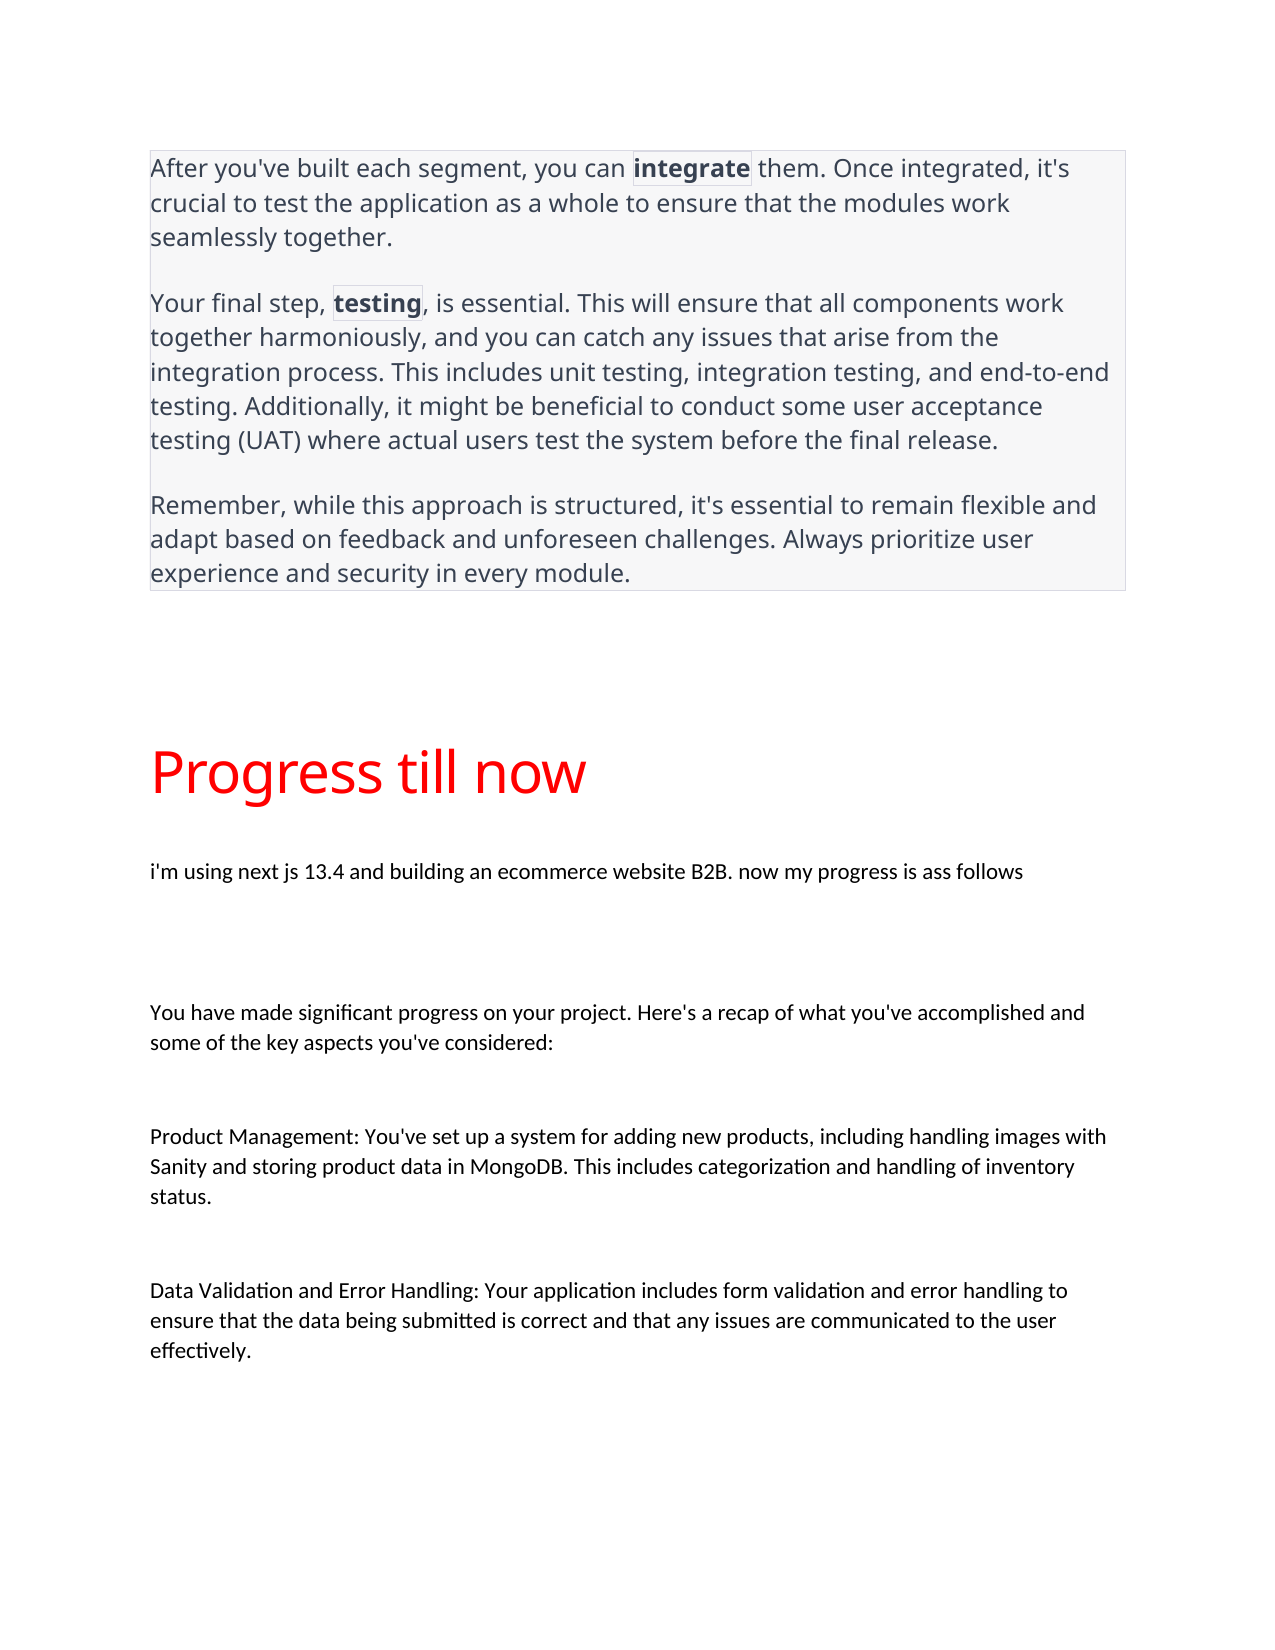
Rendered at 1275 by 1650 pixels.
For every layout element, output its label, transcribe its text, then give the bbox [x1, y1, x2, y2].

text Your final step, testing, is essential. This will ensure that all components work together harmoniously, and you can catch any issues that arise from the integration process. This includes unit testing, integration testing, and end-to-end testing. Additionally, it might be beneficial to conduct some user acceptance testing (UAT) where actual users test the system before the final release. [151, 284, 1125, 456]
title Progress till now [150, 731, 1125, 810]
text You have made significant progress on your project. Here's a recap of what you've accomplished and some of the key aspects you've considered: [150, 998, 1125, 1056]
text Data Validation and Error Handling: Your application includes form validation and error handling to ensure that the data being submitted is correct and that any issues are communicated to the user effectively. [150, 1276, 1125, 1364]
text Product Management: You've set up a system for adding new products, including handling images with Sanity and storing product data in MongoDB. This includes categorization and handling of inventory status. [150, 1122, 1125, 1210]
text Remember, while this approach is structured, it's essential to remain flexible and adapt based on feedback and unforeseen challenges. Always prioritize user experience and security in every module. [151, 487, 1125, 590]
text After you've built each segment, you can integrate them. Once integrated, it's crucial to test the application as a whole to ensure that the modules work seamlessly together. [151, 151, 1125, 254]
text i'm using next js 13.4 and building an ecommerce website B2B. now my progress is ass follows [150, 857, 1125, 885]
